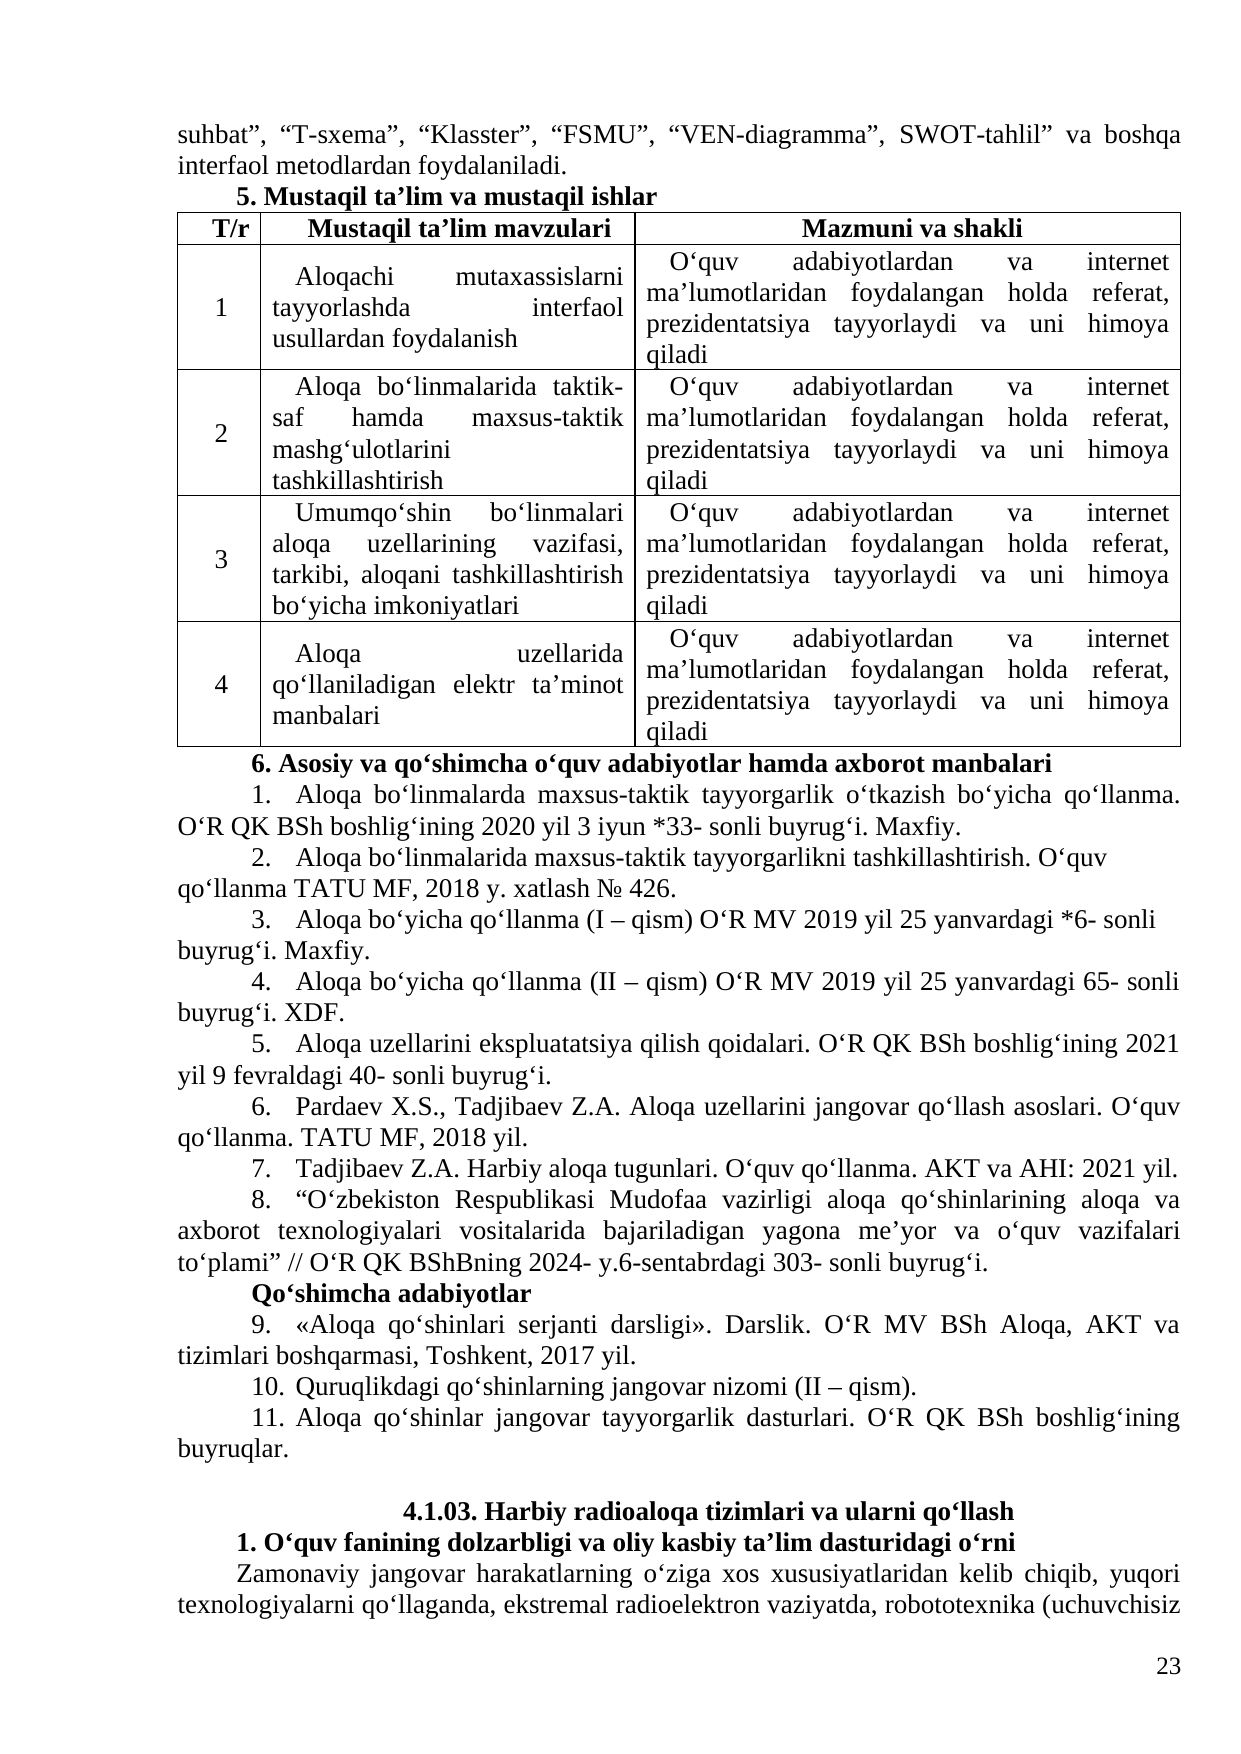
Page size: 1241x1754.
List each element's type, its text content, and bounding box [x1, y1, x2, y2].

list “O‘zbekiston Respublikasi Mudofaa vazirligi aloqa qo‘shinlarining aloqa va axborot texnologiyalari vositalarida bajariladigan yagona me’yor va o‘quv vazifalari to‘plami” // O‘R QK BShBning 2024- y.6-sentabrdagi 303- sonli buyrug‘i. [177, 1183, 1181, 1277]
list Aloqa bo‘yicha qo‘llanma (I – qism) O‘R MV 2019 yil 25 yanvardagi *6- sonli buyrug‘i. Maxfiy. [177, 903, 1181, 965]
list Aloqa qo‘shinlar jangovar tayyorgarlik dasturlari. O‘R QK BSh boshlig‘ining buyruqlar. [177, 1401, 1181, 1464]
list Pardaev X.S., Tadjibaev Z.A. Aloqa uzellarini jangovar qo‘llash asoslari. O‘quv qo‘llanma. TATU MF, 2018 yil. [177, 1090, 1181, 1152]
table_cell Aloqachi mutaxassislarni tayyorlashda interfaol usullardan foydalanish [261, 245, 634, 369]
text 5. Mustaqil ta’lim va mustaqil ishlar [177, 180, 1181, 212]
table_cell O‘quv adabiyotlardan va internet ma’lumotlaridan foydalangan holda referat, prezidentatsiya tayyorlaydi va uni himoya qiladi [636, 496, 1180, 621]
text 4.1.03. Harbiy radioaloqa tizimlari va ularni qo‘llash [177, 1495, 1181, 1526]
list Aloqa uzellarini ekspluatatsiya qilish qoidalari. O‘R QK BSh boshlig‘ining 2021 yil 9 fevraldagi 40- sonli buyrug‘i. [177, 1028, 1181, 1090]
text 1. O‘quv fanining dolzarbligi va oliy kasbiy ta’lim dasturidagi o‘rni [177, 1526, 1181, 1557]
table_cell O‘quv adabiyotlardan va internet ma’lumotlaridan foydalangan holda referat, prezidentatsiya tayyorlaydi va uni himoya qiladi [636, 370, 1180, 495]
table_header Mustaqil ta’lim mavzulari [261, 213, 634, 244]
table_header Mazmuni va shakli [636, 213, 1180, 244]
table_cell O‘quv adabiyotlardan va internet ma’lumotlaridan foydalangan holda referat, prezidentatsiya tayyorlaydi va uni himoya qiladi [636, 245, 1180, 369]
list Aloqa bo‘linmalarda maxsus-taktik tayyorgarlik o‘tkazish bo‘yicha qo‘llanma. O‘R QK BSh boshlig‘ining 2020 yil 3 iyun *33- sonli buyrug‘i. Maxfiy. [177, 778, 1181, 841]
table_cell Aloqa bo‘linmalarida taktik-saf hamda maxsus-taktik mashg‘ulotlarini tashkillashtirish [261, 370, 634, 495]
list «Aloqa qo‘shinlari serjanti darsligi». Darslik. O‘R MV BSh Aloqa, AKT va tizimlari boshqarmasi, Toshkent, 2017 yil. [177, 1308, 1181, 1370]
table_header T/r [178, 213, 260, 244]
table_cell Umumqo‘shin bo‘linmalari aloqa uzellarining vazifasi, tarkibi, aloqani tashkillashtirish bo‘yicha imkoniyatlari [261, 496, 634, 621]
table_cell 2 [178, 370, 260, 495]
text 6. Asosiy va qo‘shimcha o‘quv adabiyotlar hamda axborot manbalari [177, 747, 1181, 778]
table_cell 4 [178, 622, 260, 746]
table_cell 3 [178, 496, 260, 621]
list Quruqlikdagi qo‘shinlarning jangovar nizomi (II – qism). [177, 1370, 1181, 1401]
table_cell O‘quv adabiyotlardan va internet ma’lumotlaridan foydalangan holda referat, prezidentatsiya tayyorlaydi va uni himoya qiladi [636, 622, 1180, 746]
table_cell 1 [178, 245, 260, 369]
table_cell Aloqa uzellarida qo‘llaniladigan elektr ta’minot manbalari [261, 622, 634, 746]
text Qo‘shimcha adabiyotlar [177, 1277, 1181, 1308]
list Aloqa bo‘linmalarida maxsus-taktik tayyorgarlikni tashkillashtirish. O‘quv qo‘llanma TATU MF, 2018 y. xatlash № 426. [177, 841, 1181, 903]
list Tadjibaev Z.A. Harbiy aloqa tugunlari. O‘quv qo‘llanma. AKT va AHI: 2021 yil. [177, 1152, 1181, 1183]
list Aloqa bo‘yicha qo‘llanma (II – qism) O‘R MV 2019 yil 25 yanvardagi 65- sonli buyrug‘i. XDF. [177, 965, 1181, 1028]
